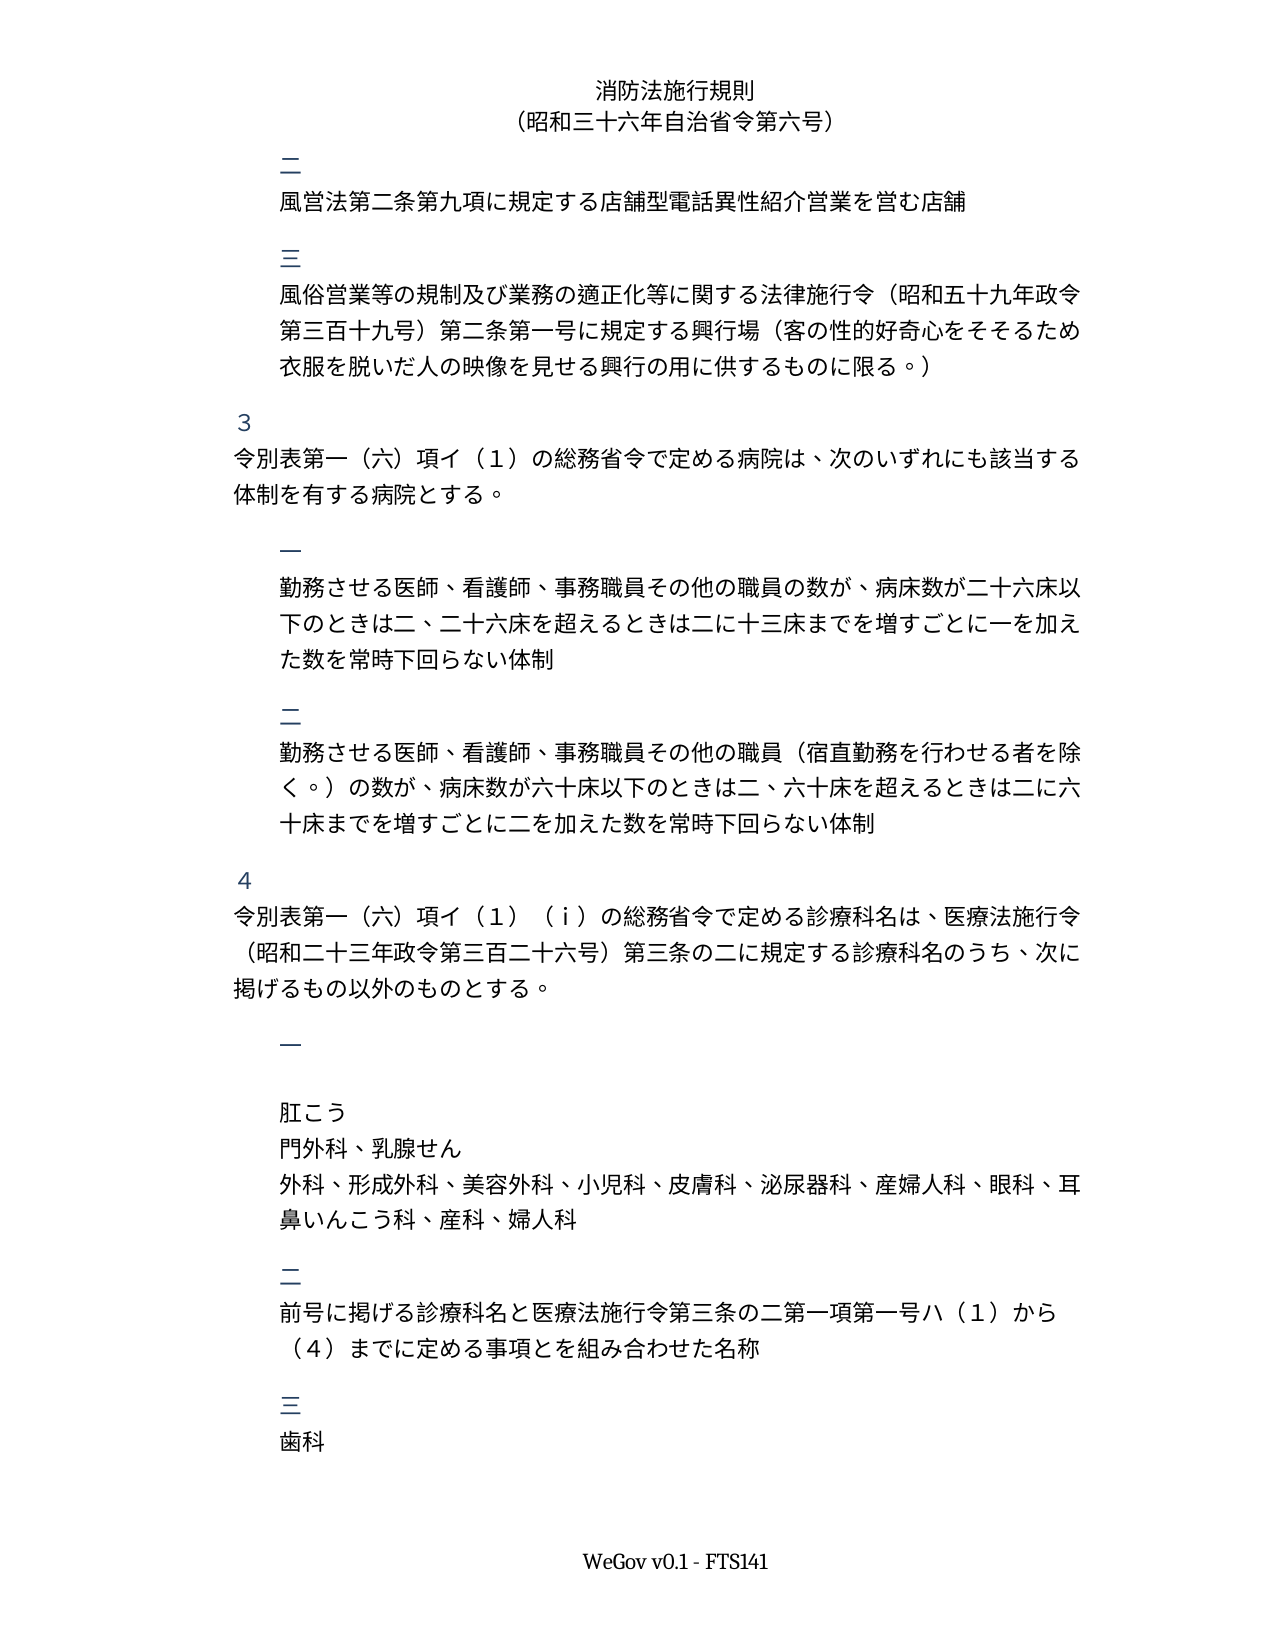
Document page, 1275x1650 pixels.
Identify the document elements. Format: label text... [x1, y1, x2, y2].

text 令別表第一（六）項イ（１）の総務省令で定める病院は、次のいずれにも該当する体制を有する病院とする。 [233, 443, 1087, 510]
text 風営法第二条第九項に規定する店舗型電話異性紹介営業を営む店舗 [279, 186, 1087, 217]
subtitle 二 [279, 1261, 1087, 1292]
subtitle 一 [279, 1030, 1087, 1061]
text 風俗営業等の規制及び業務の適正化等に関する法律施行令（昭和五十九年政令第三百十九号）第二条第一号に規定する興行場（客の性的好奇心をそそるため衣服を脱いだ人の映像を見せる興行の用に供するものに限る。） [279, 279, 1087, 382]
text 勤務させる医師、看護師、事務職員その他の職員（宿直勤務を行わせる者を除く。）の数が、病床数が六十床以下のときは二、六十床を超えるときは二に六十床までを増すごとに二を加えた数を常時下回らない体制 [279, 736, 1087, 839]
subtitle ３ [233, 407, 1087, 438]
subtitle ４ [233, 865, 1087, 896]
subtitle 一 [279, 536, 1087, 567]
subtitle 三 [279, 243, 1087, 274]
text 前号に掲げる診療科名と医療法施行令第三条の二第一項第一号ハ（１）から（４）までに定める事項とを組み合わせた名称 [279, 1297, 1087, 1364]
text 令別表第一（六）項イ（１）（ｉ）の総務省令で定める診療科名は、医療法施行令（昭和二十三年政令第三百二十六号）第三条の二に規定する診療科名のうち、次に掲げるもの以外のものとする。 [233, 901, 1087, 1004]
subtitle 二 [279, 150, 1087, 181]
text 肛こう 門外科、乳腺せん 外科、形成外科、美容外科、小児科、皮膚科、泌尿器科、産婦人科、眼科、耳鼻いんこう科、産科、婦人科 [279, 1066, 1087, 1236]
text 勤務させる医師、看護師、事務職員その他の職員の数が、病床数が二十六床以下のときは二、二十六床を超えるときは二に十三床までを増すごとに一を加えた数を常時下回らない体制 [279, 572, 1087, 675]
text 歯科 [279, 1426, 1087, 1457]
subtitle 二 [279, 701, 1087, 732]
subtitle 三 [279, 1390, 1087, 1421]
